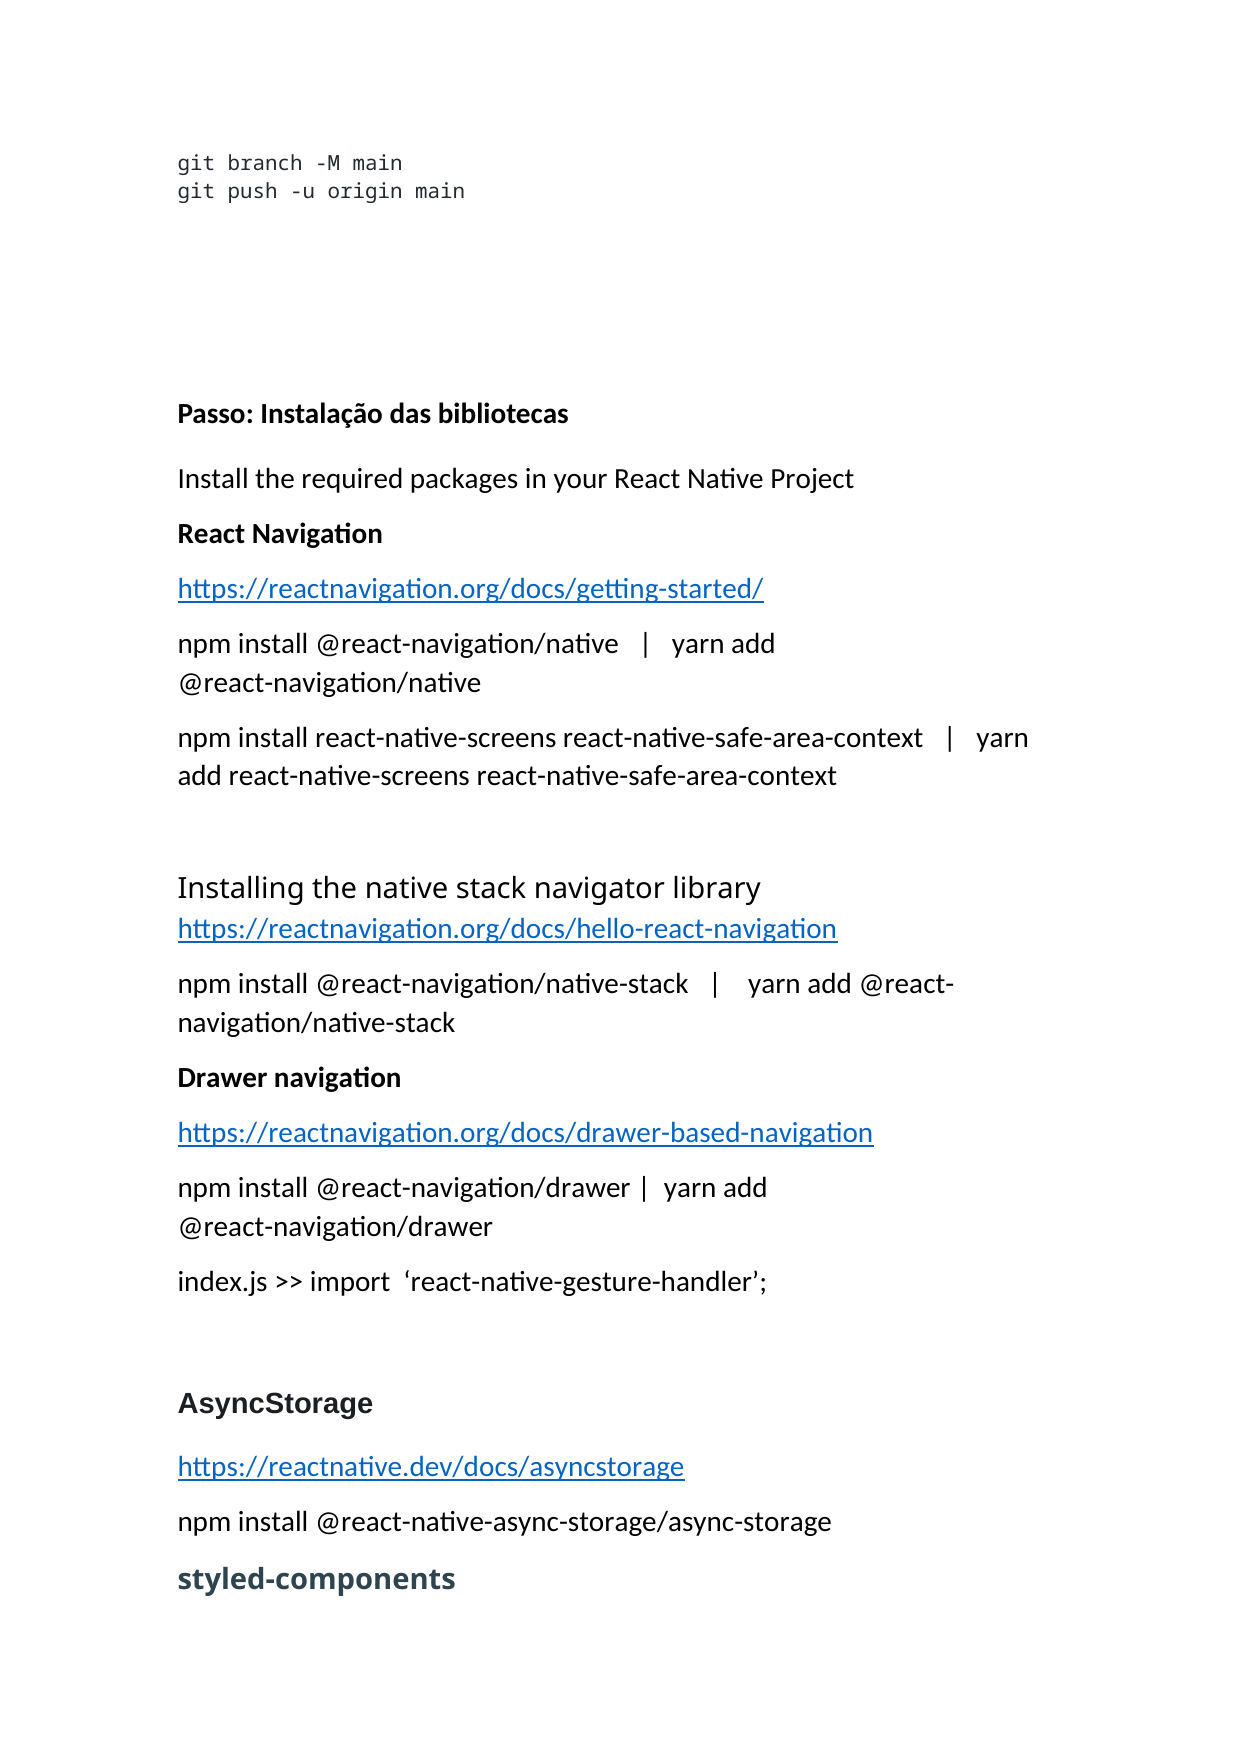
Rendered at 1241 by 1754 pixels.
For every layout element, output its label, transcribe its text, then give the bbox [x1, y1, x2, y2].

text Install the required packages in your React Native Project [177, 460, 1063, 496]
text https://reactnative.dev/docs/asyncstorage [177, 1448, 1063, 1484]
text npm install @react-navigation/native | yarn add @react-navigation/native [177, 626, 1063, 699]
text https://reactnavigation.org/docs/getting-started/ [177, 570, 1063, 606]
text index.js >> import ‘react-native-gesture-handler’; [177, 1263, 1063, 1298]
text git push -u origin main [177, 176, 1063, 204]
text Drawer navigation [177, 1059, 1063, 1095]
text git branch -M main [177, 148, 1063, 176]
text https://reactnavigation.org/docs/drawer-based-navigation [177, 1114, 1063, 1150]
subtitle Passo: Instalação das bibliotecas [177, 395, 1063, 431]
subtitle Installing the native stack navigator library [177, 868, 1063, 907]
text npm install @react-navigation/drawer | yarn add @react-navigation/drawer [177, 1169, 1063, 1243]
subtitle AsyncStorage [177, 1386, 1063, 1419]
text npm install @react-navigation/native-stack | yarn add @react-navigation/native-stack [177, 966, 1063, 1040]
text styled-components [177, 1558, 1063, 1598]
text npm install react-native-screens react-native-safe-area-context | yarn add react-native-screens react-native-safe-area-context [177, 719, 1063, 793]
text https://reactnavigation.org/docs/hello-react-navigation [177, 911, 1063, 946]
text npm install @react-native-async-storage/async-storage [177, 1503, 1063, 1539]
text React Navigation [177, 515, 1063, 551]
